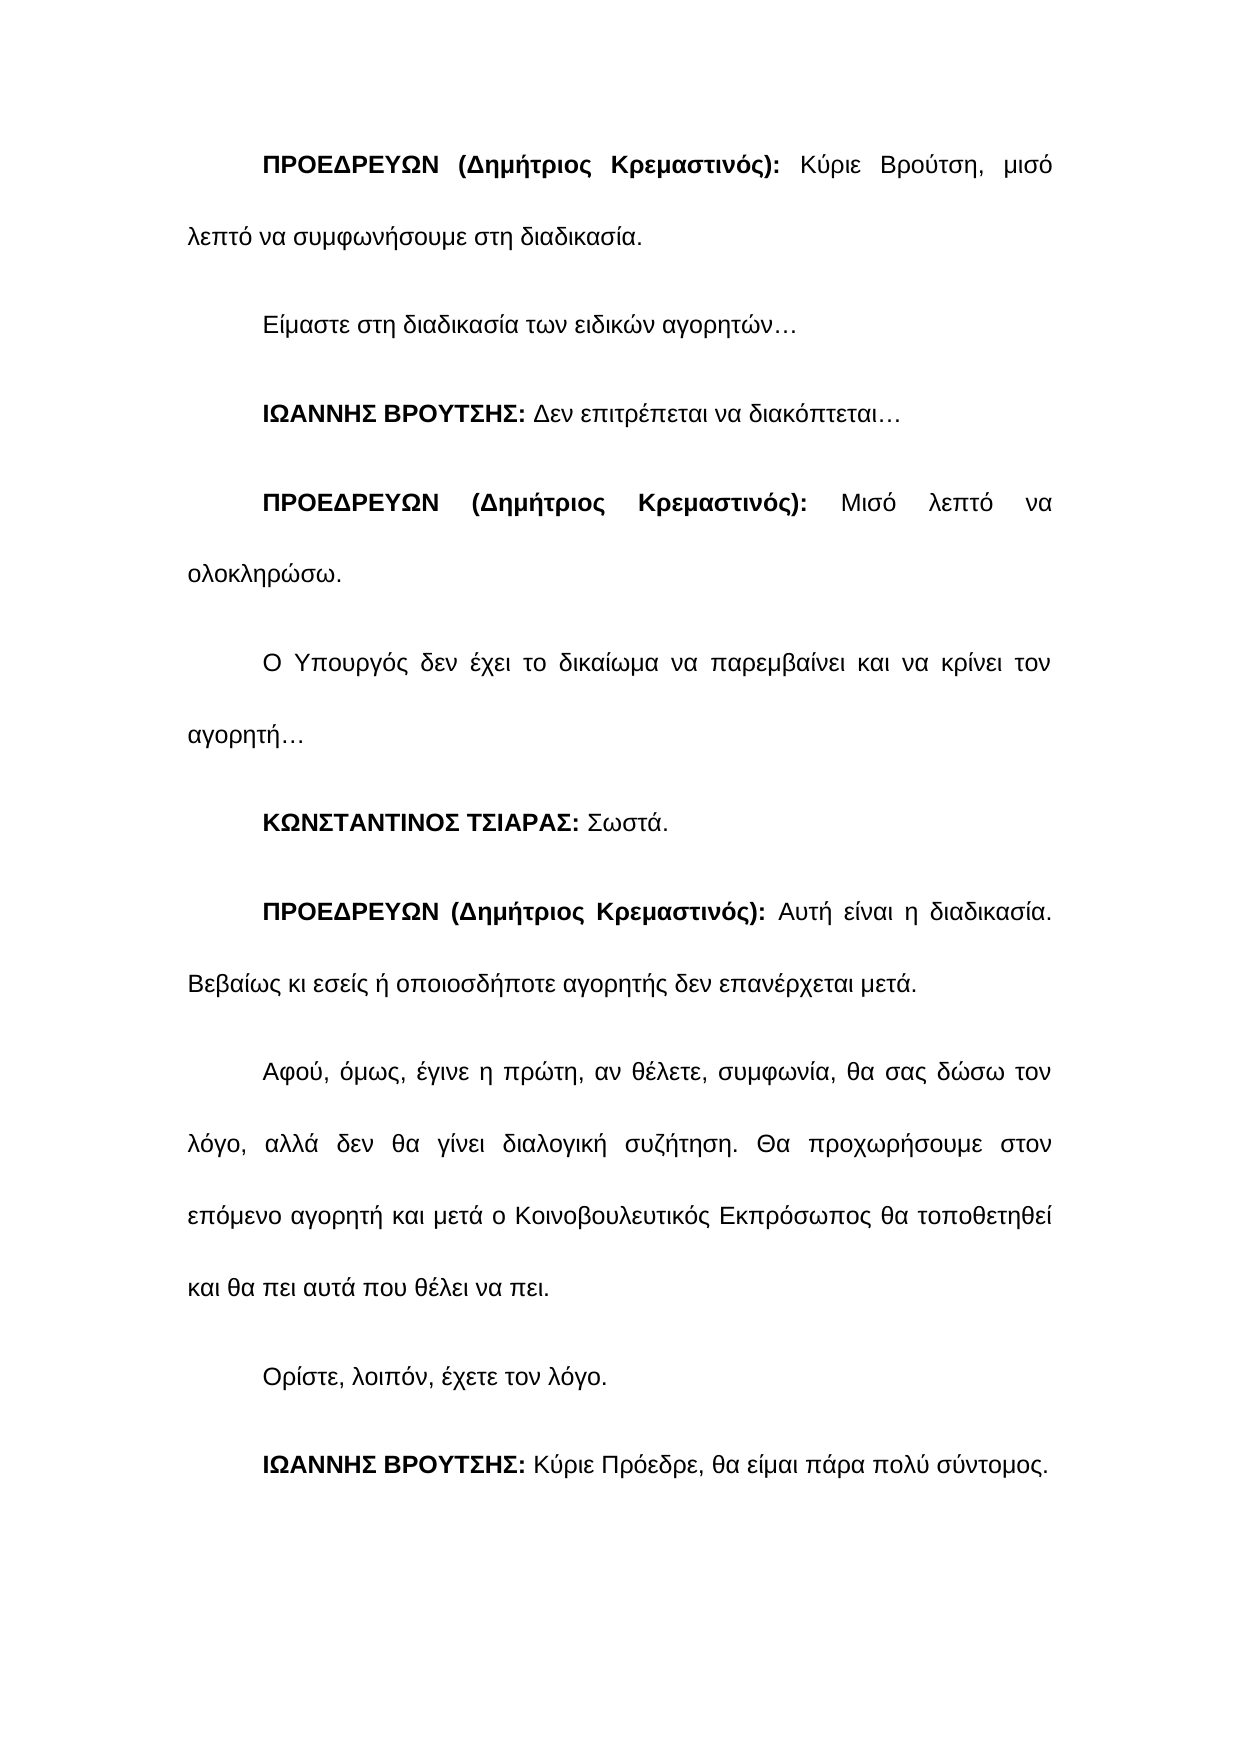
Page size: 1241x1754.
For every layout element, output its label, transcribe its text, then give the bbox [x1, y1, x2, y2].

text Αφού, όμως, έγινε η πρώτη, αν θέλετε, συμφωνία, θα σας δώσω τον λόγο, αλλά δεν θα γίνει διαλογική συζήτηση. Θα προχωρήσουμε στον επόμενο αγορητή και μετά ο Κοινοβουλευτικός Εκπρόσωπος θα τοποθετηθεί και θα πει αυτά που θέλει να πει. [187, 1057, 1053, 1302]
text Ορίστε, λοιπόν, έχετε τον λόγο. [187, 1361, 1053, 1390]
text ΙΩΑΝΝΗΣ ΒΡΟΥΤΣΗΣ: Κύριε Πρόεδρε, θα είμαι πάρα πολύ σύντομος. [187, 1450, 1053, 1479]
text ΚΩΝΣΤΑΝΤΙΝΟΣ ΤΣΙΑΡΑΣ: Σωστά. [187, 808, 1053, 837]
text Ο Υπουργός δεν έχει το δικαίωμα να παρεμβαίνει και να κρίνει τον αγορητή… [187, 648, 1053, 748]
text ΙΩΑΝΝΗΣ ΒΡΟΥΤΣΗΣ: Δεν επιτρέπεται να διακόπτεται… [187, 399, 1053, 428]
text ΠΡΟΕΔΡΕΥΩΝ (Δημήτριος Κρεμαστινός): Κύριε Βρούτση, μισό λεπτό να συμφωνήσουμε στη διαδικασία. [187, 150, 1053, 251]
text ΠΡΟΕΔΡΕΥΩΝ (Δημήτριος Κρεμαστινός): Μισό λεπτό να ολοκληρώσω. [187, 487, 1053, 588]
text Είμαστε στη διαδικασία των ειδικών αγορητών… [187, 310, 1053, 339]
text ΠΡΟΕΔΡΕΥΩΝ (Δημήτριος Κρεμαστινός): Αυτή είναι η διαδικασία. Βεβαίως κι εσείς ή οποιοσδήποτε αγορητής δεν επανέρχεται μετά. [187, 897, 1053, 997]
